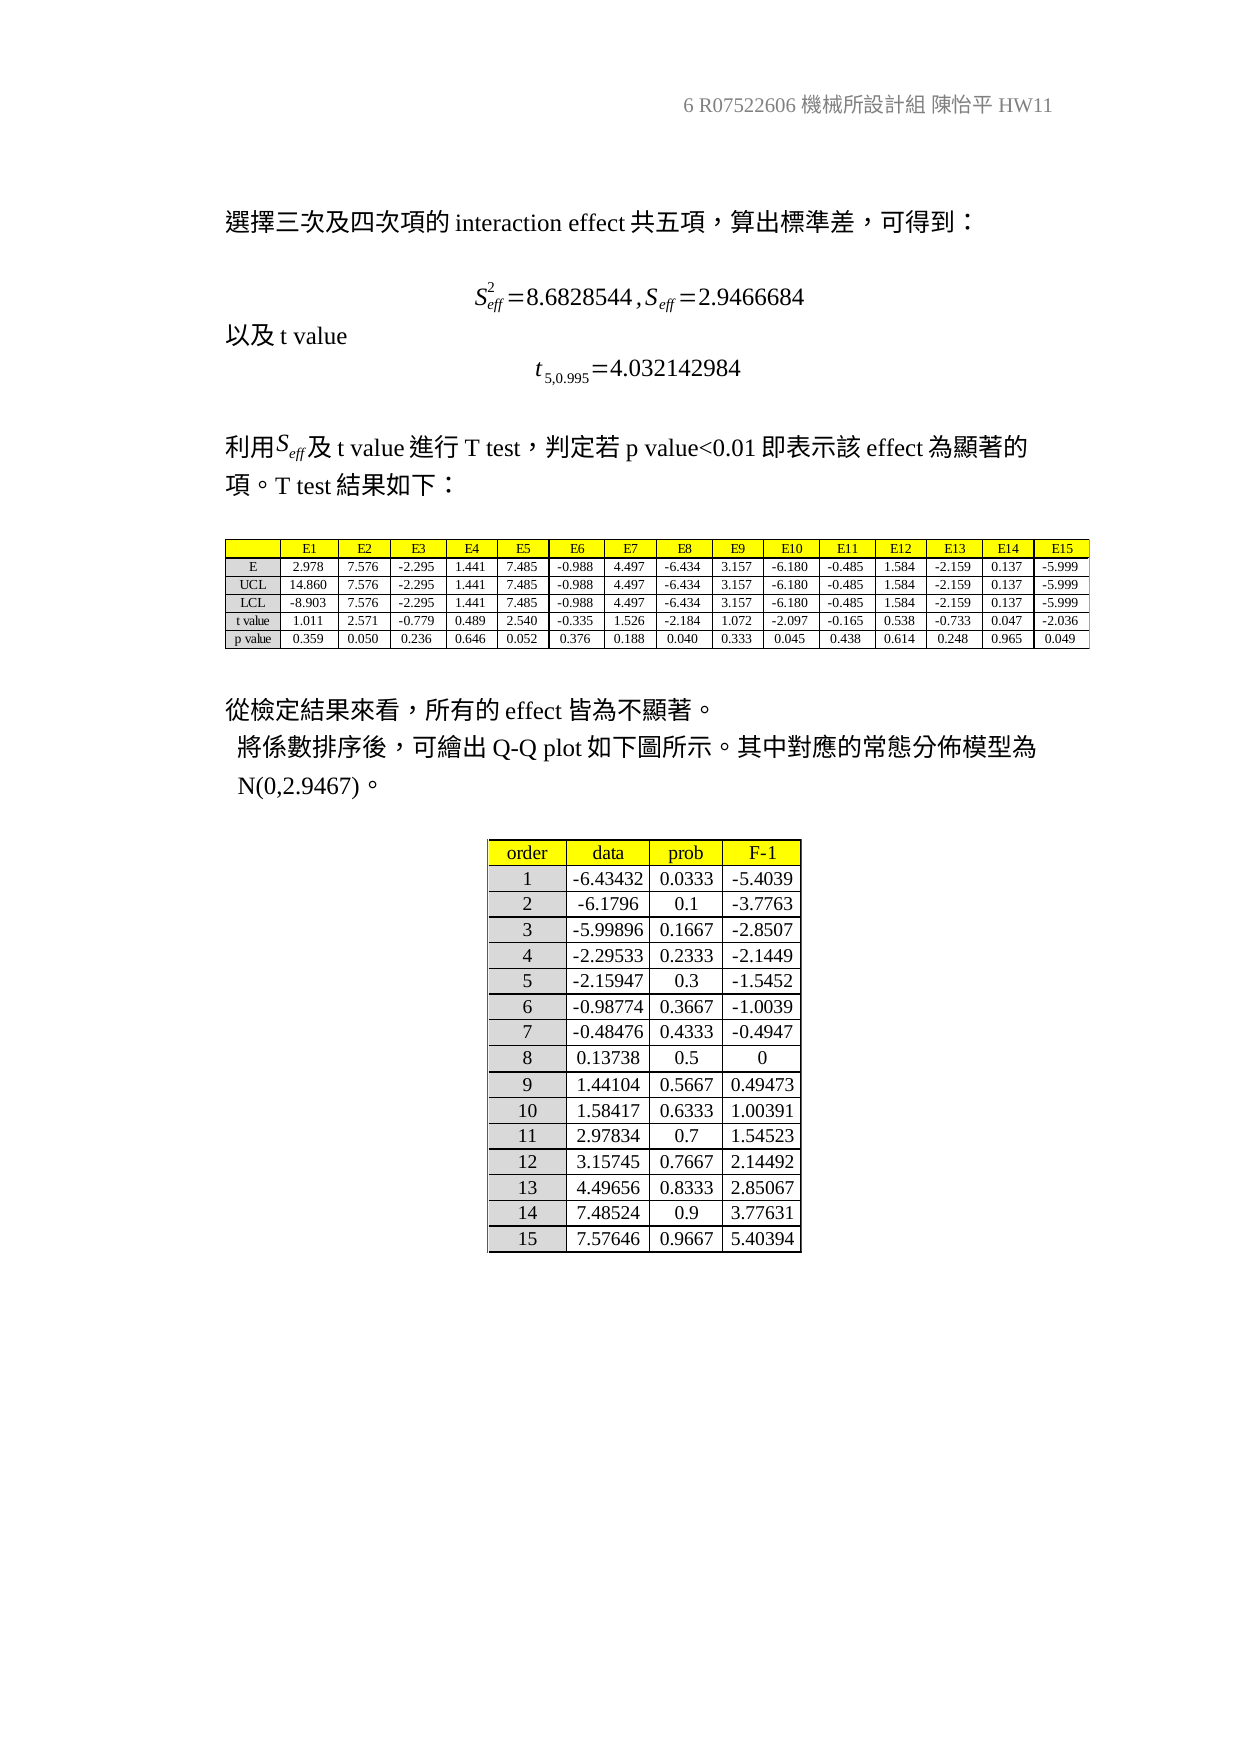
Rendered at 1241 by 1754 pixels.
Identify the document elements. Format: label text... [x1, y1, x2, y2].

list 從檢定結果來看，所有的effect皆為不顯著。 [225, 689, 1053, 727]
list 利用及t value進行T test，判定若p value<0.01即表示該effect為顯著的項。T test結果如下： [225, 389, 1053, 502]
list 以及t value [225, 314, 1053, 352]
list 將係數排序後，可繪出Q-Q plot如下圖所示。其中對應的常態分佈模型為N(0,2.9467)。 [237, 727, 1053, 802]
list 選擇三次及四次項的interaction effect共五項，算出標準差，可得到： [225, 202, 1053, 239]
